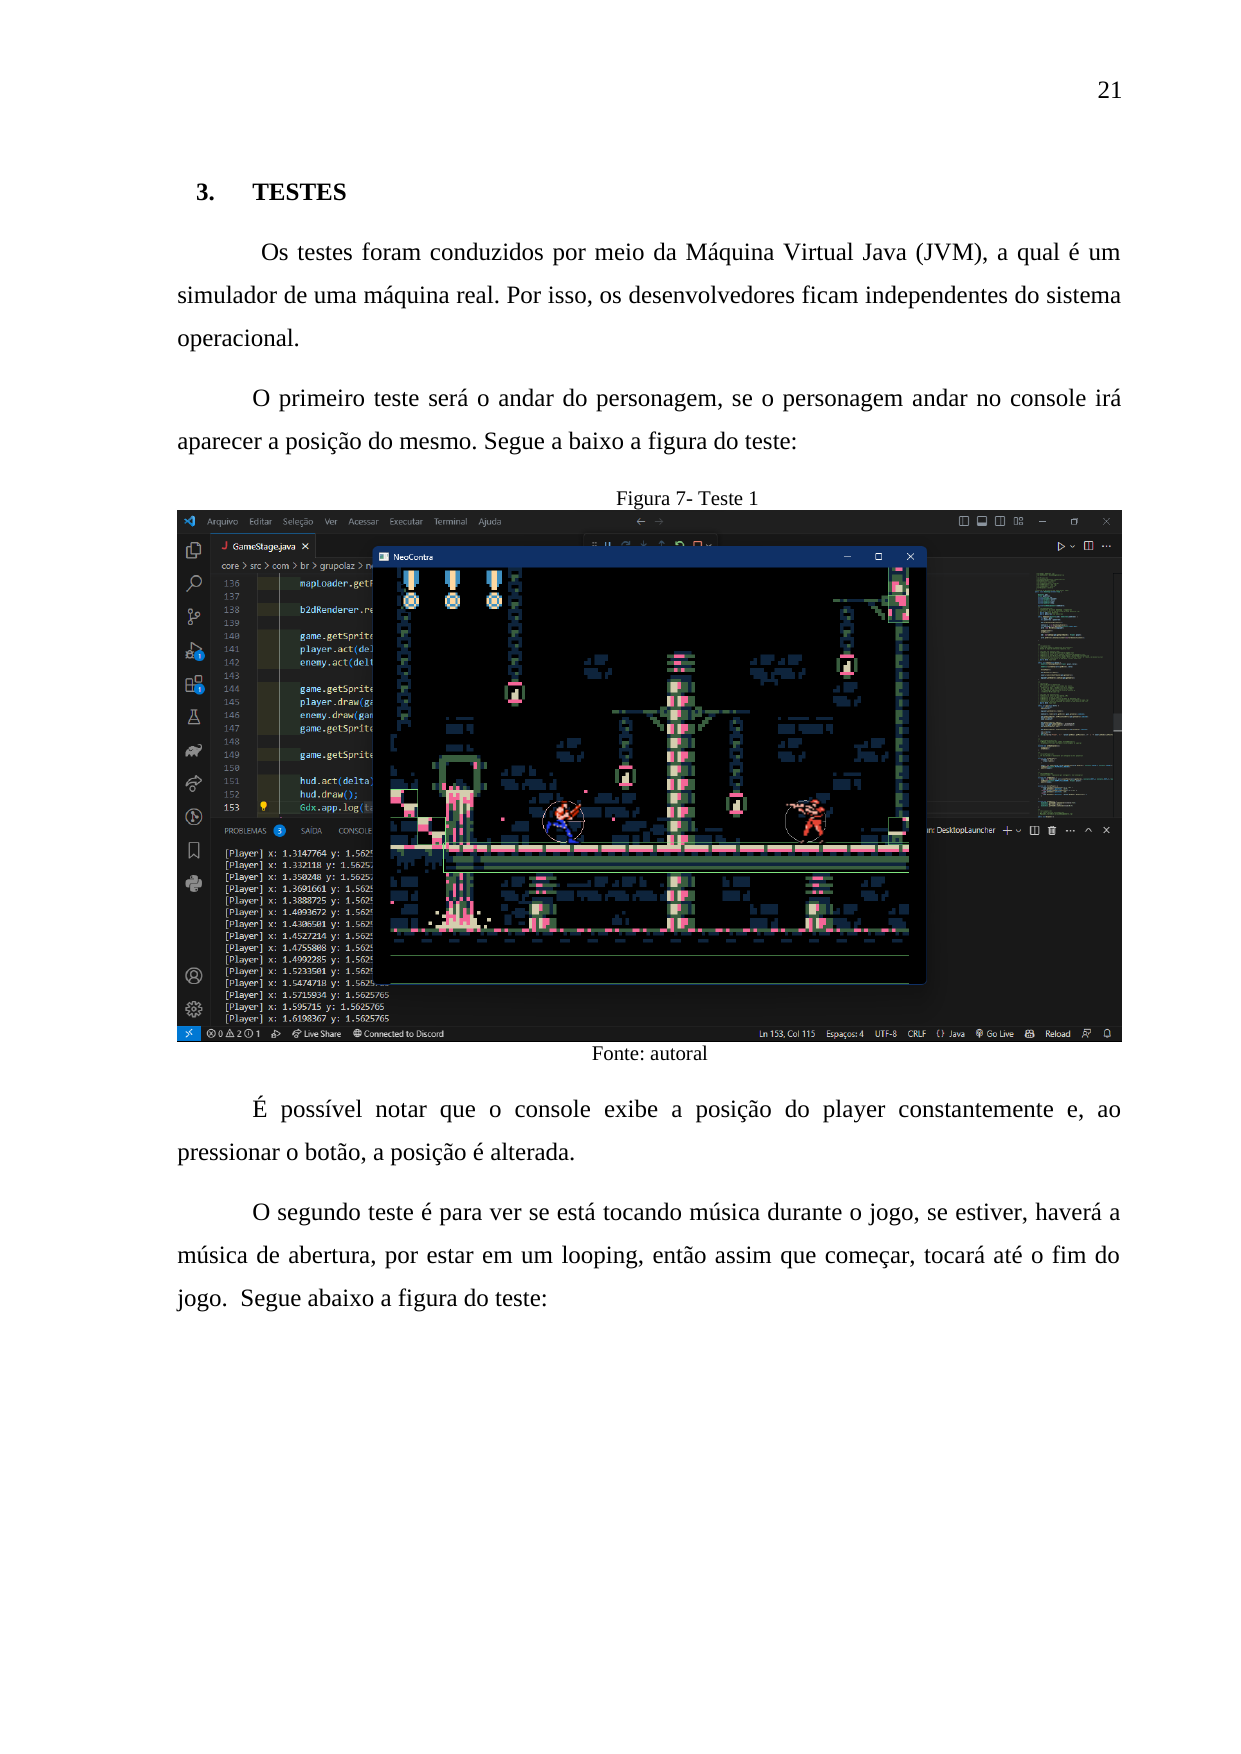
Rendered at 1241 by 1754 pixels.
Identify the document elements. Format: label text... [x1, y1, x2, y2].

text Figura 7- Teste 1 [177, 486, 1122, 510]
text Fonte: autoral [177, 1042, 1122, 1065]
text O primeiro teste será o andar do personagem, se o personagem andar no console irá aparecer a posição do mesmo. Segue a baixo a figura do teste: [177, 383, 1122, 455]
text É possível notar que o console exibe a posição do player constantemente e, ao pressionar o botão, a posição é alterada. [177, 1094, 1122, 1166]
subtitle TESTES [214, 177, 1122, 206]
picture [177, 510, 1122, 1042]
text O segundo teste é para ver se está tocando música durante o jogo, se estiver, haverá a música de abertura, por estar em um looping, então assim que começar, tocará até o fim do jogo. Segue abaixo a figura do teste: [177, 1197, 1122, 1312]
text Os testes foram conduzidos por meio da Máquina Virtual Java (JVM), a qual é um simulador de uma máquina real. Por isso, os desenvolvedores ficam independentes do sistema operacional. [177, 237, 1122, 352]
